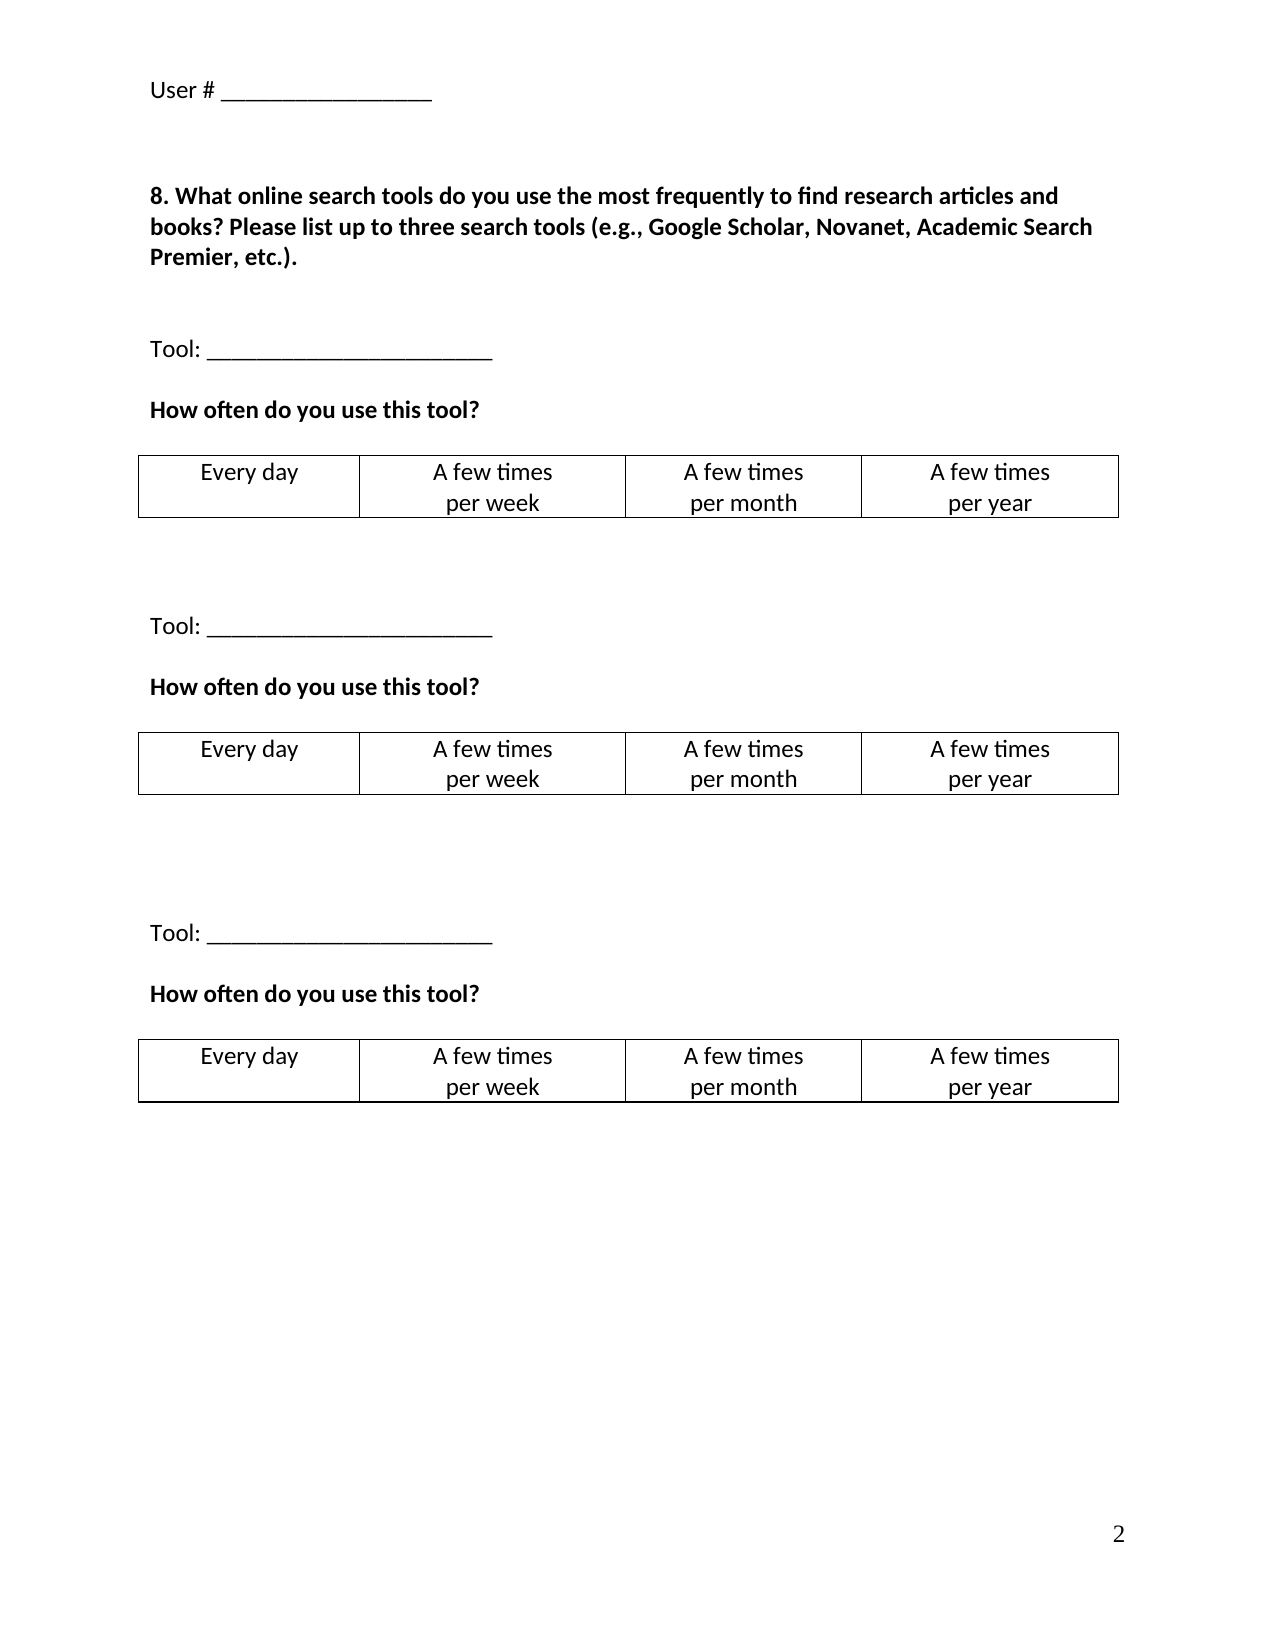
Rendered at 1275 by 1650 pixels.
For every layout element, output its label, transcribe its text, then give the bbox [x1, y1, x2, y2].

text How often do you use this tool? [150, 394, 1125, 425]
table_header Every day [139, 456, 359, 517]
table_header A few times per month [626, 456, 861, 517]
table_header A few times per week [360, 733, 625, 794]
table_header A few times per week [360, 1040, 625, 1101]
table_header A few times per month [626, 733, 861, 794]
table_header A few times per year [862, 733, 1118, 794]
text 8. What online search tools do you use the most frequently to find research articles and books? Please list up to three search tools (e.g., Google Scholar, Novanet, Academic Search Premier, etc.). [150, 181, 1125, 272]
table_header Every day [139, 733, 359, 794]
table_header A few times per year [862, 1040, 1118, 1101]
text How often do you use this tool? [150, 671, 1125, 701]
table_header A few times per month [626, 1040, 861, 1101]
table_header A few times per week [360, 456, 625, 517]
text Tool: _______________________ [150, 917, 1125, 948]
table_header A few times per year [862, 456, 1118, 517]
text Tool: _______________________ [150, 610, 1125, 640]
text How often do you use this tool? [150, 978, 1125, 1009]
text Tool: _______________________ [150, 333, 1125, 364]
table_header Every day [139, 1040, 359, 1101]
